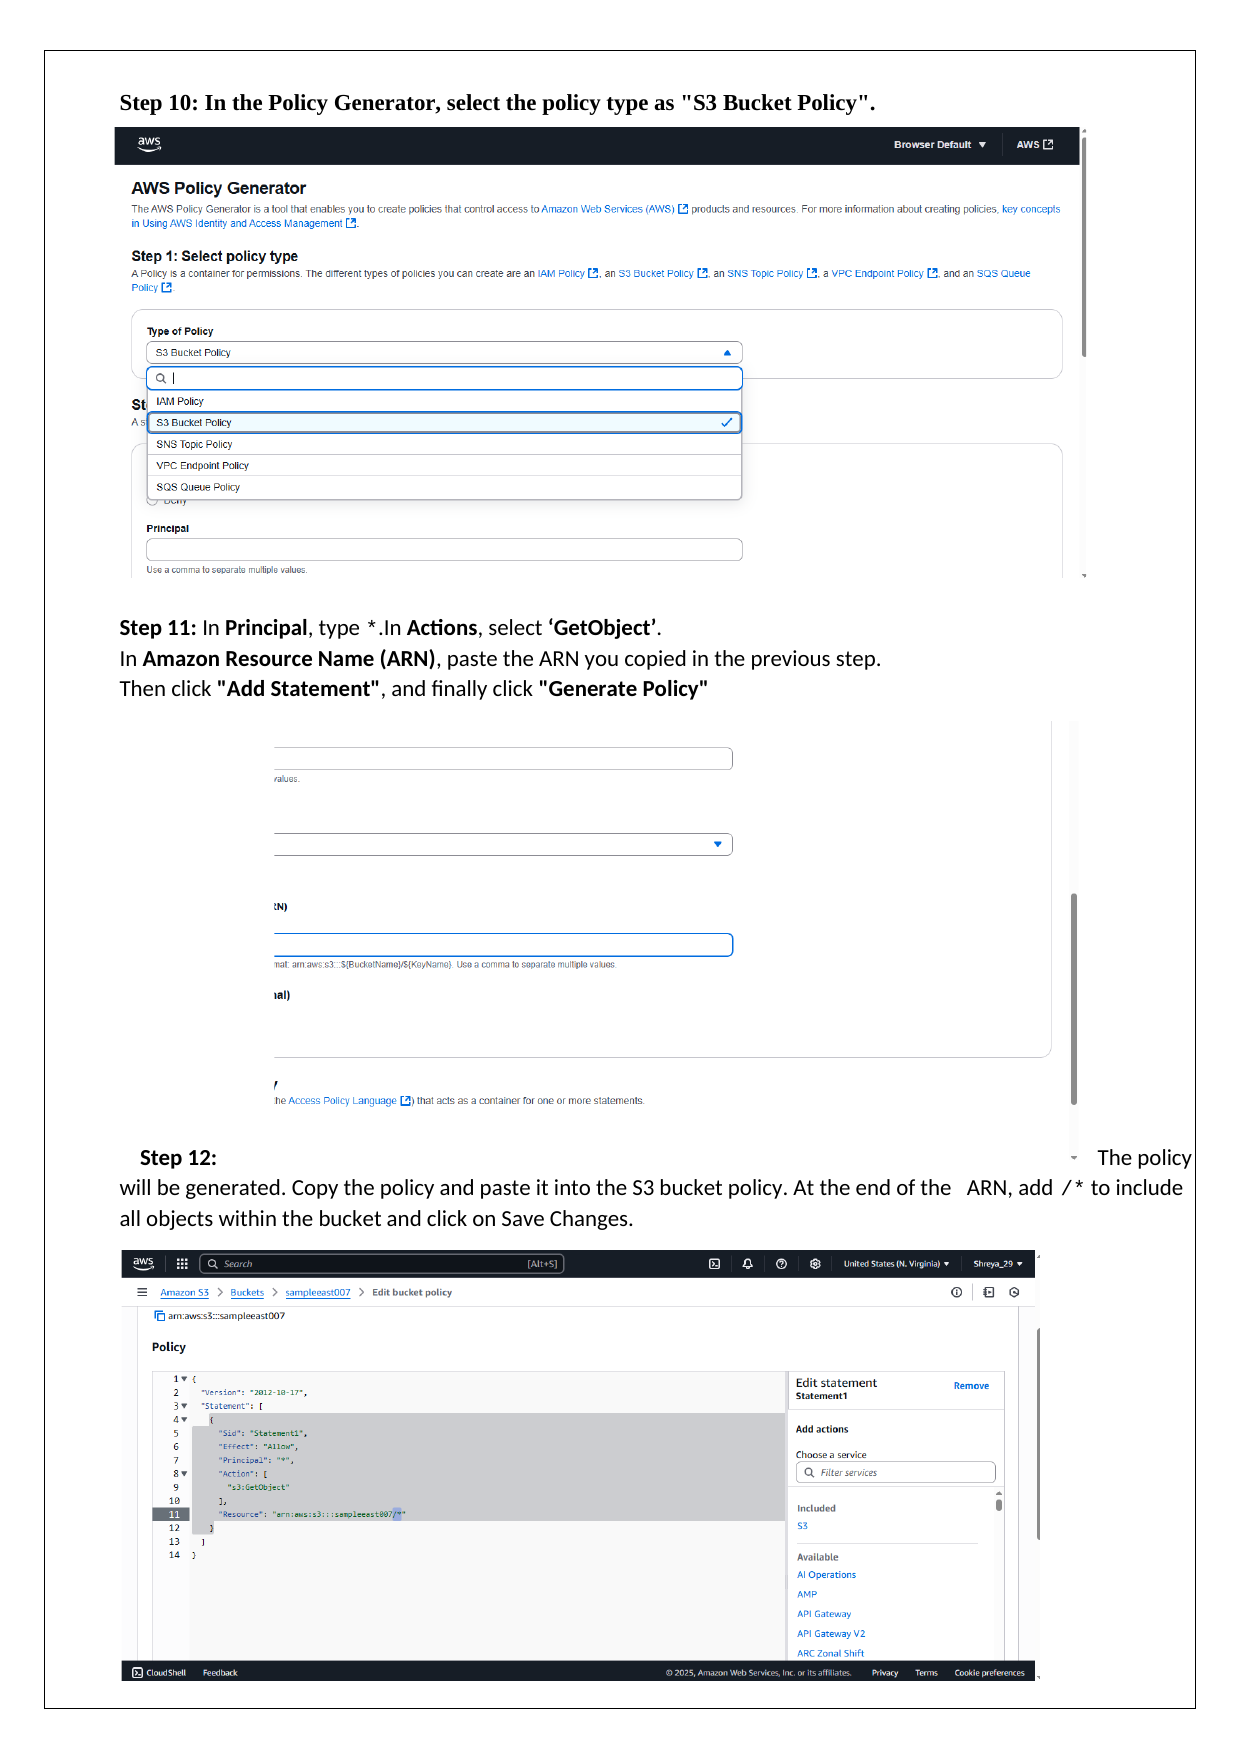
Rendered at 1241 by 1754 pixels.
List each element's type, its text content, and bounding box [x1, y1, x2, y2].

text Step 12: The policy will be generated. Copy the policy and paste it into the S3 bucket policy. At the end of the ARN, add /* to include all objects within the bucket and click on Save Changes. [119, 1143, 1195, 1232]
picture [274, 721, 1079, 1160]
text Step 10: In the Policy Generator, select the policy type as "S3 Bucket Policy". [45, 89, 1195, 115]
picture [121, 1250, 1039, 1681]
picture [114, 127, 1086, 578]
text Step 11: In Principal, type *.In Actions, select ‘GetObject’. In Amazon Resource Name (ARN), paste the ARN you copied in the previous step. Then click "Add Statement", and finally click "Generate Policy" [119, 613, 1195, 702]
